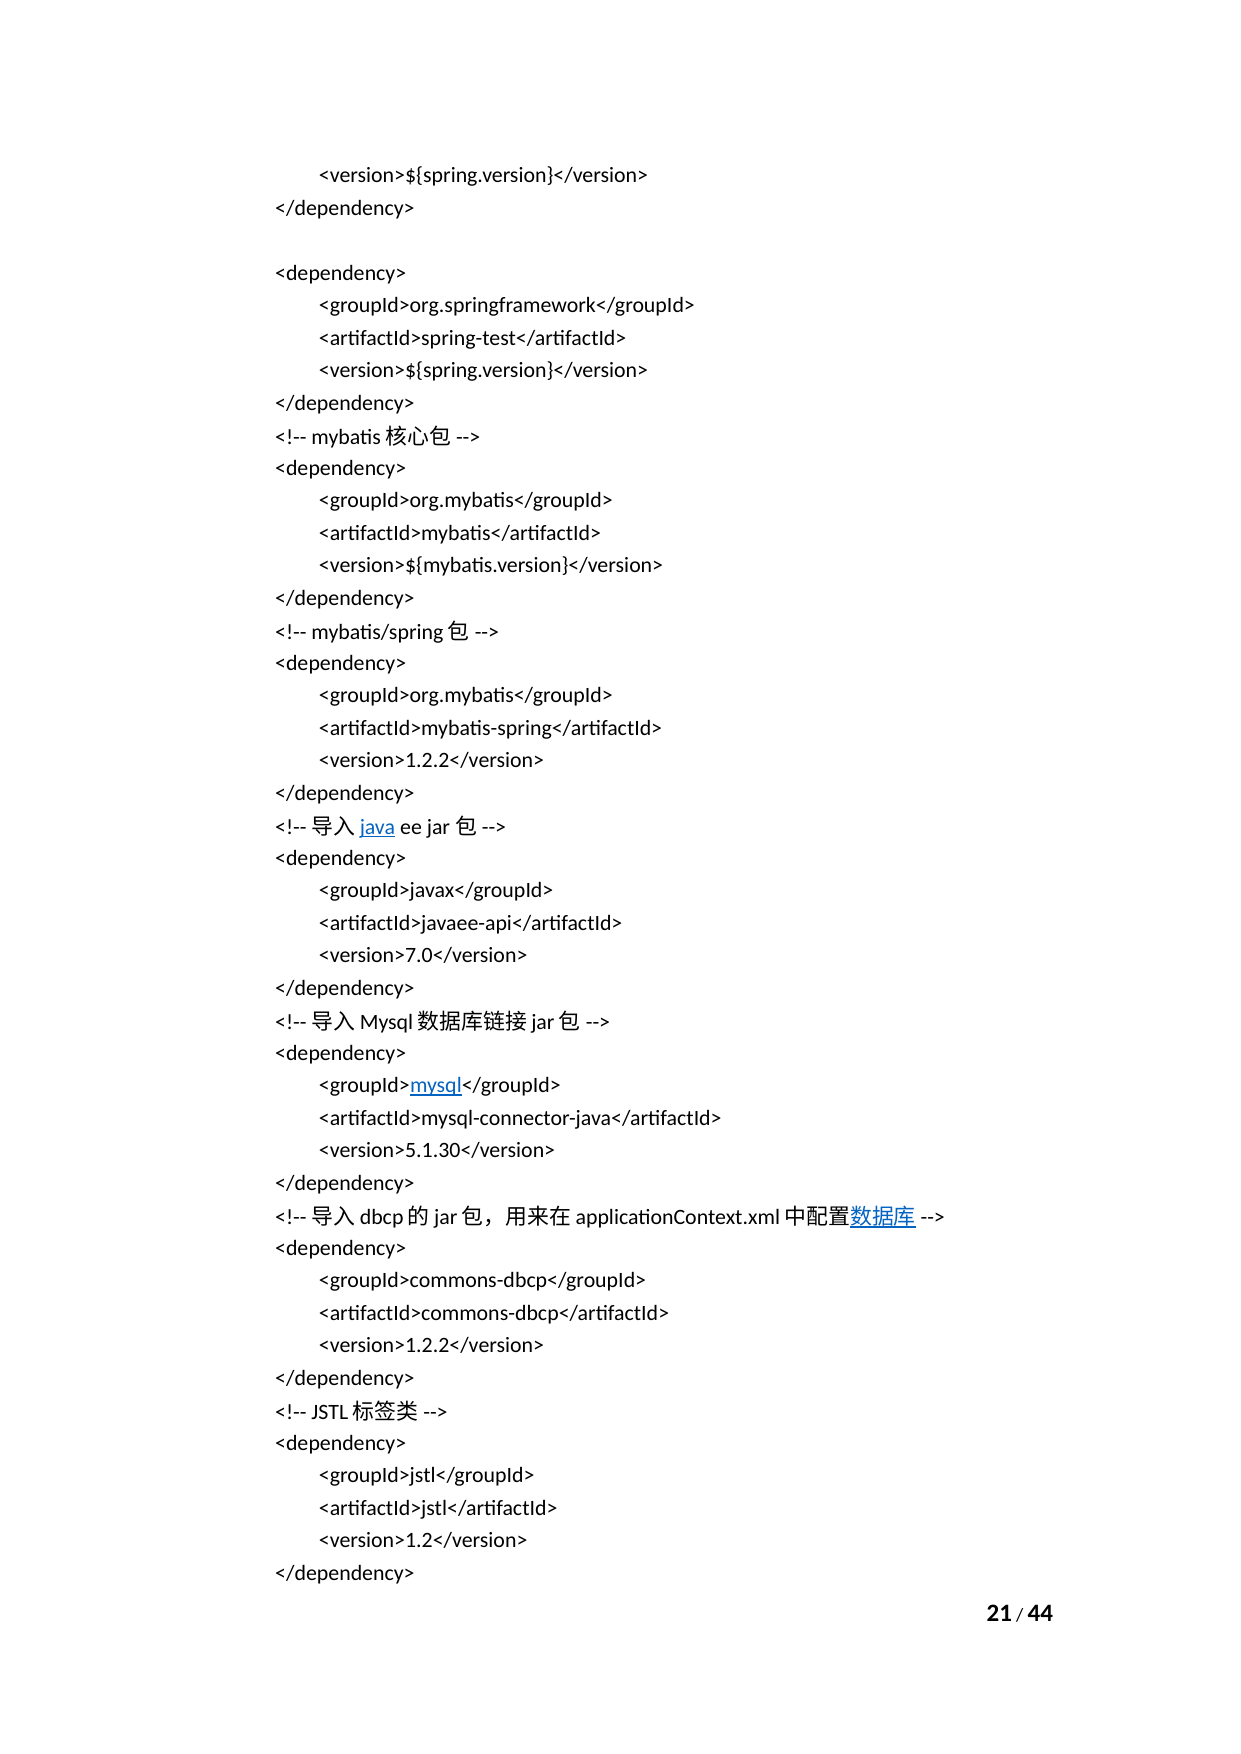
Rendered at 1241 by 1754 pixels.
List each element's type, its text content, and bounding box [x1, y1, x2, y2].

text <groupId>org.springframework</groupId> [187, 288, 1053, 321]
text <version>7.0</version> [187, 938, 1053, 971]
text <!-- mybatis核心包 --> [187, 418, 1053, 451]
text <groupId>org.mybatis</groupId> [187, 678, 1053, 711]
text <dependency> [187, 1231, 1053, 1263]
text <version>${mybatis.version}</version> [187, 548, 1053, 581]
text <version>5.1.30</version> [187, 1133, 1053, 1166]
text <artifactId>jstl</artifactId> [187, 1491, 1053, 1523]
text <artifactId>mysql-connector-java</artifactId> [187, 1101, 1053, 1133]
text <!-- 导入dbcp的jar包，用来在applicationContext.xml中配置数据库 --> [187, 1198, 1053, 1231]
text </dependency> [187, 971, 1053, 1003]
text <groupId>javax</groupId> [187, 873, 1053, 906]
text <artifactId>mybatis-spring</artifactId> [187, 711, 1053, 743]
text <groupId>commons-dbcp</groupId> [187, 1263, 1053, 1296]
text </dependency> [187, 191, 1053, 223]
text <version>1.2</version> [187, 1523, 1053, 1556]
text <artifactId>commons-dbcp</artifactId> [187, 1296, 1053, 1328]
text <version>${spring.version}</version> [187, 353, 1053, 386]
text <groupId>org.mybatis</groupId> [187, 483, 1053, 516]
text <version>${spring.version}</version> [187, 158, 1053, 191]
text <artifactId>mybatis</artifactId> [187, 516, 1053, 548]
text <version>1.2.2</version> [187, 743, 1053, 776]
text </dependency> [187, 1166, 1053, 1198]
text </dependency> [187, 386, 1053, 418]
text <dependency> [187, 256, 1053, 288]
text <groupId>jstl</groupId> [187, 1458, 1053, 1491]
text <dependency> [187, 841, 1053, 873]
text <version>1.2.2</version> [187, 1328, 1053, 1361]
text <dependency> [187, 1036, 1053, 1068]
text <!-- 导入java ee jar 包 --> [187, 808, 1053, 841]
text <artifactId>spring-test</artifactId> [187, 321, 1053, 353]
text <!-- 导入Mysql数据库链接jar包 --> [187, 1003, 1053, 1036]
text <artifactId>javaee-api</artifactId> [187, 906, 1053, 938]
text <!-- JSTL标签类 --> [187, 1393, 1053, 1426]
text <dependency> [187, 451, 1053, 483]
text </dependency> [187, 776, 1053, 808]
text </dependency> [187, 1556, 1053, 1588]
text <dependency> [187, 1426, 1053, 1458]
text <!-- mybatis/spring包 --> [187, 613, 1053, 646]
text </dependency> [187, 1361, 1053, 1393]
text <dependency> [187, 646, 1053, 678]
text </dependency> [187, 581, 1053, 613]
text <groupId>mysql</groupId> [187, 1068, 1053, 1101]
